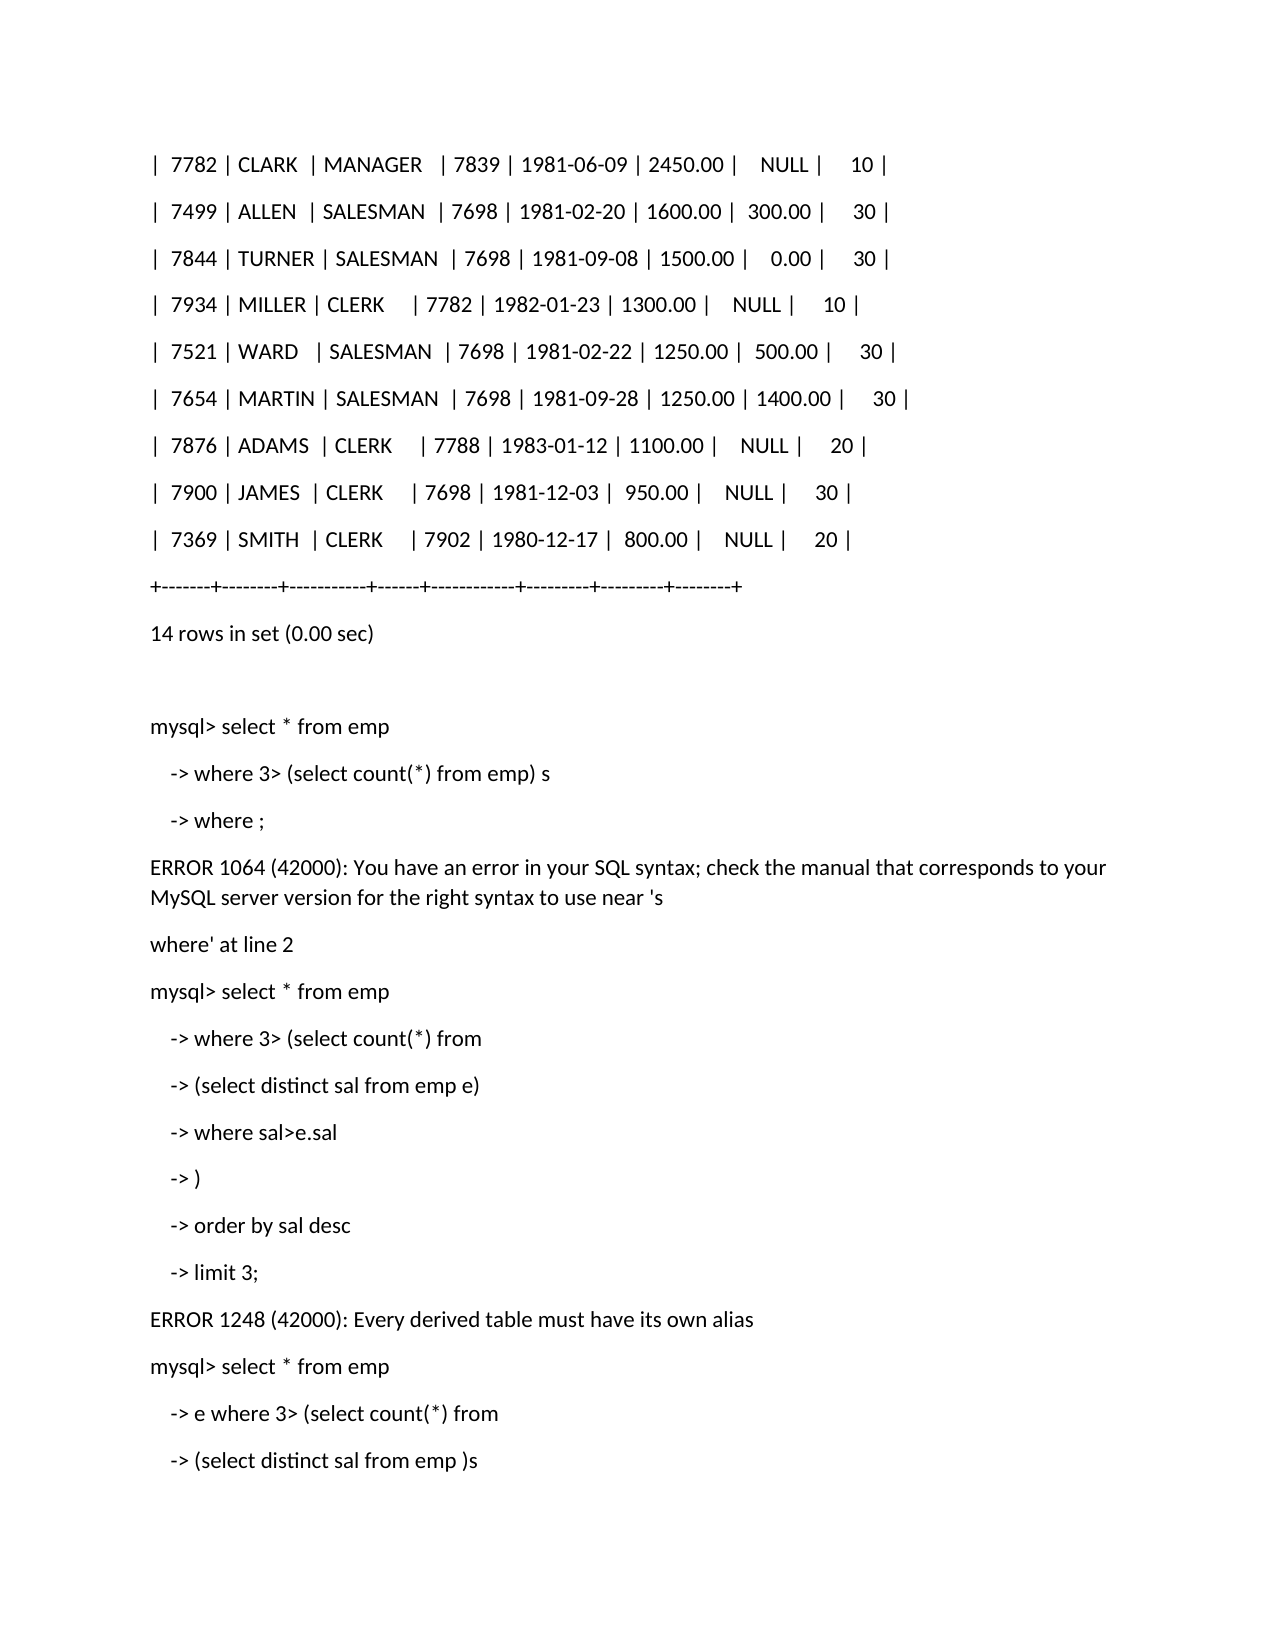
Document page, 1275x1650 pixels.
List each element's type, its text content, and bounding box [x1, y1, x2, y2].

text -> e where 3> (select count(*) from [150, 1399, 1125, 1427]
text mysql> select * from emp [150, 977, 1125, 1005]
text -> (select distinct sal from emp )s [150, 1446, 1125, 1474]
text | 7521 | WARD | SALESMAN | 7698 | 1981-02-22 | 1250.00 | 500.00 | 30 | [150, 337, 1125, 366]
text -> limit 3; [150, 1258, 1125, 1286]
text 14 rows in set (0.00 sec) [150, 619, 1125, 647]
text where' at line 2 [150, 930, 1125, 958]
text -> where 3> (select count(*) from emp) s [150, 759, 1125, 787]
text ERROR 1248 (42000): Every derived table must have its own alias [150, 1305, 1125, 1333]
text +-------+--------+-----------+------+------------+---------+---------+--------+ [150, 572, 1125, 600]
text | 7876 | ADAMS | CLERK | 7788 | 1983-01-12 | 1100.00 | NULL | 20 | [150, 431, 1125, 459]
text -> where ; [150, 806, 1125, 834]
text | 7844 | TURNER | SALESMAN | 7698 | 1981-09-08 | 1500.00 | 0.00 | 30 | [150, 244, 1125, 272]
text -> where sal>e.sal [150, 1118, 1125, 1146]
text -> (select distinct sal from emp e) [150, 1071, 1125, 1099]
text ERROR 1064 (42000): You have an error in your SQL syntax; check the manual that corresponds to your MySQL server version for the right syntax to use near 's [150, 853, 1125, 911]
text | 7782 | CLARK | MANAGER | 7839 | 1981-06-09 | 2450.00 | NULL | 10 | [150, 150, 1125, 178]
text mysql> select * from emp [150, 1352, 1125, 1380]
text -> where 3> (select count(*) from [150, 1024, 1125, 1052]
text | 7654 | MARTIN | SALESMAN | 7698 | 1981-09-28 | 1250.00 | 1400.00 | 30 | [150, 384, 1125, 412]
text | 7369 | SMITH | CLERK | 7902 | 1980-12-17 | 800.00 | NULL | 20 | [150, 525, 1125, 553]
text | 7499 | ALLEN | SALESMAN | 7698 | 1981-02-20 | 1600.00 | 300.00 | 30 | [150, 197, 1125, 225]
text | 7934 | MILLER | CLERK | 7782 | 1982-01-23 | 1300.00 | NULL | 10 | [150, 291, 1125, 319]
text | 7900 | JAMES | CLERK | 7698 | 1981-12-03 | 950.00 | NULL | 30 | [150, 478, 1125, 506]
text mysql> select * from emp [150, 712, 1125, 741]
text -> order by sal desc [150, 1211, 1125, 1239]
text -> ) [150, 1164, 1125, 1193]
